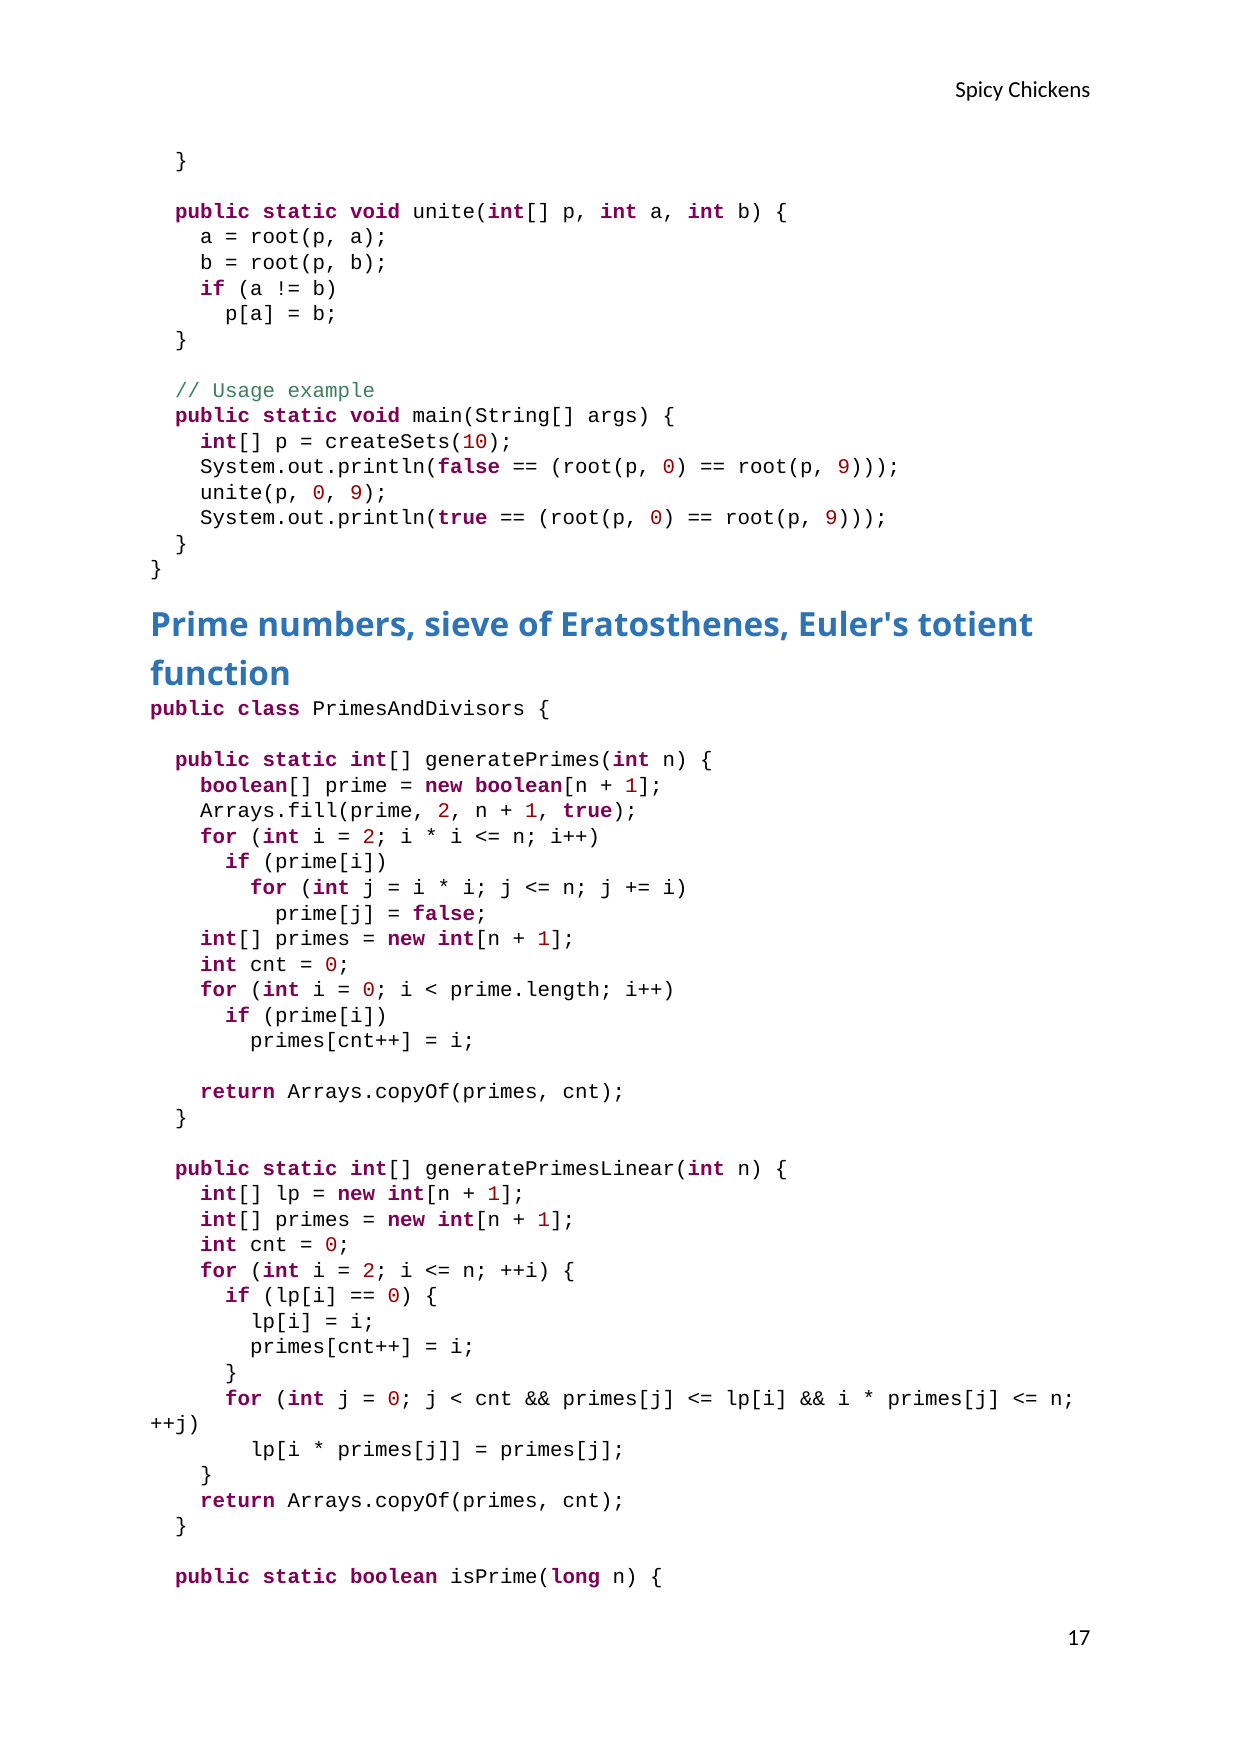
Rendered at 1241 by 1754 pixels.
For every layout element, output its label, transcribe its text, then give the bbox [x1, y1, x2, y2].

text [150, 698, 1090, 1590]
subtitle Prime numbers, sieve of Eratosthenes, Euler's totient function [150, 601, 1090, 695]
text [150, 150, 1090, 582]
